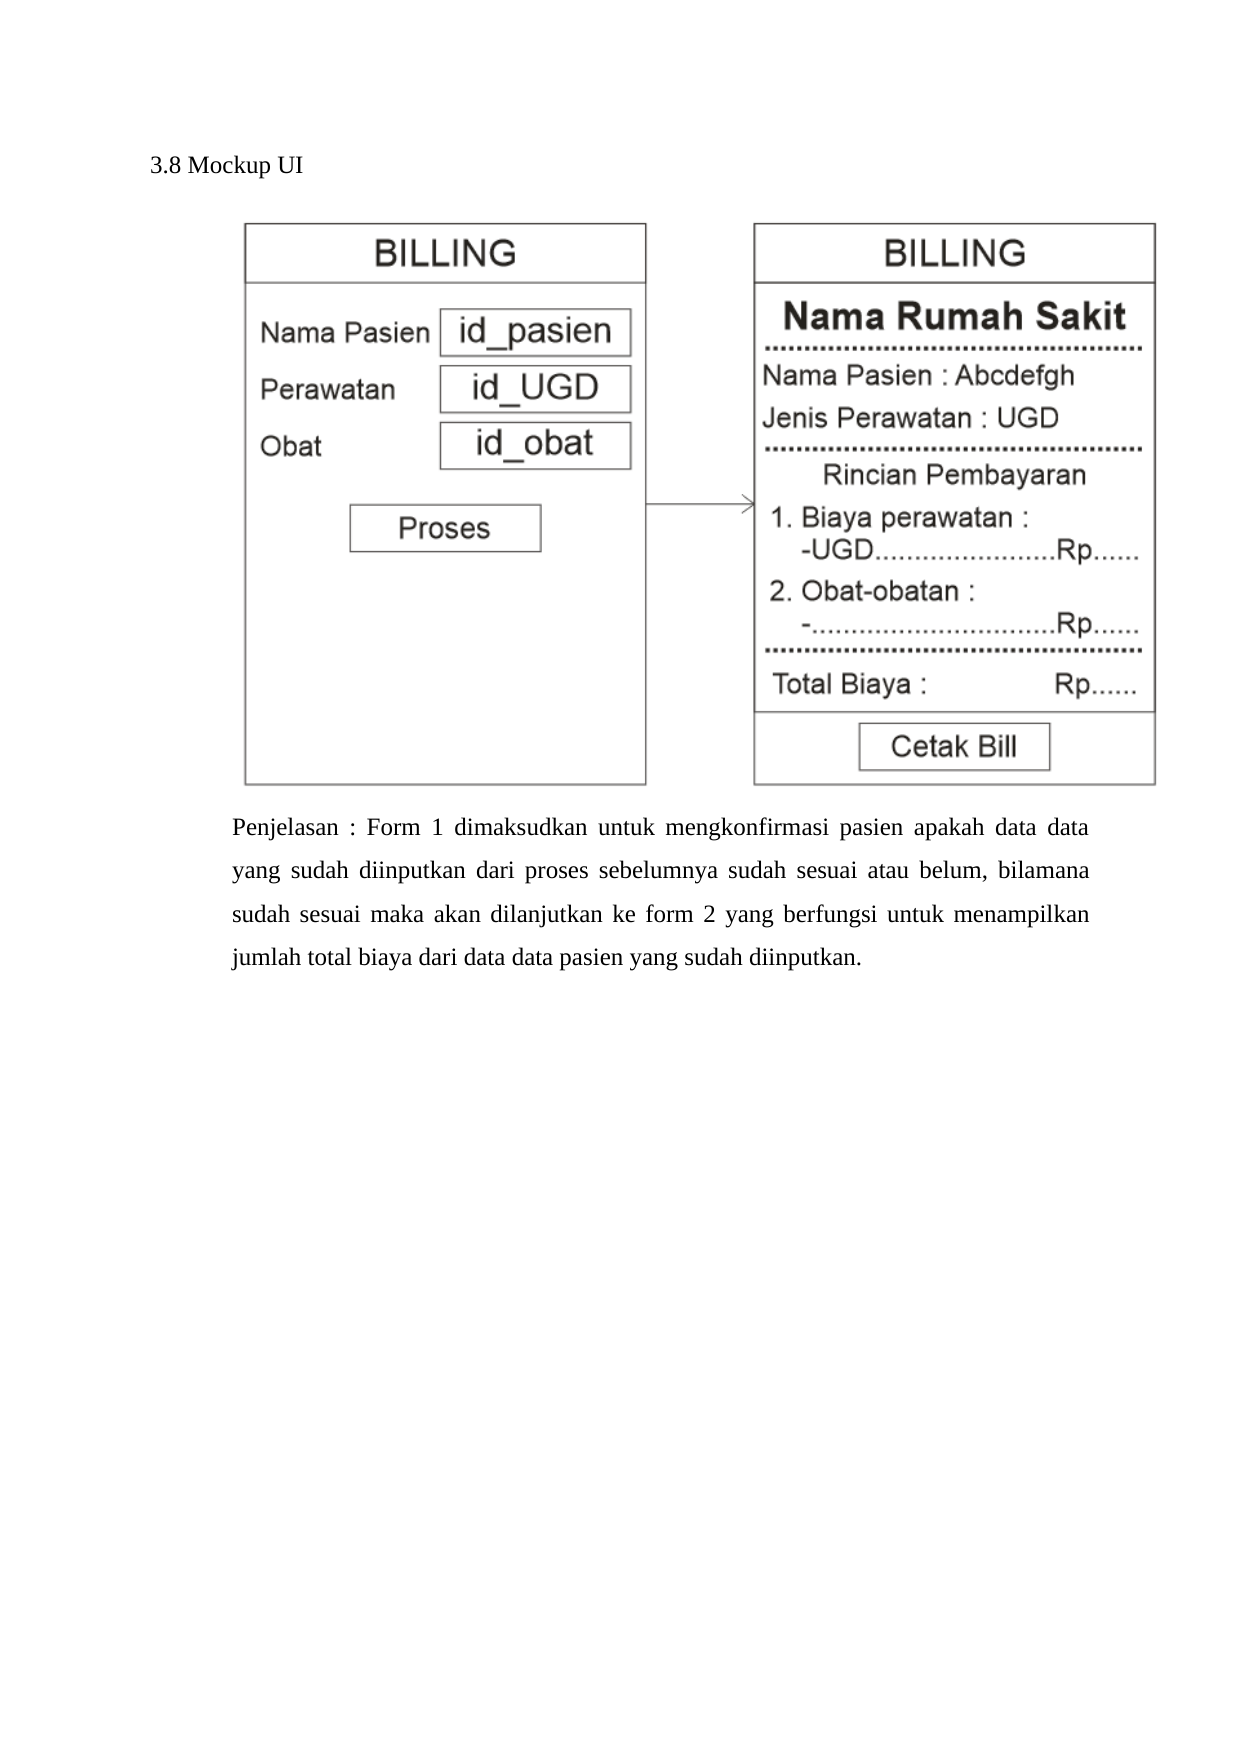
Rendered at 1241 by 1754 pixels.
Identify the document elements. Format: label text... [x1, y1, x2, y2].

text 3.8 Mockup UI [150, 150, 1090, 179]
picture [231, 209, 1173, 799]
list Penjelasan : Form 1 dimaksudkan untuk mengkonfirmasi pasien apakah data data yang sudah diinputkan dari proses sebelumnya sudah sesuai atau belum, bilamana sudah sesuai maka akan dilanjutkan ke form 2 yang berfungsi untuk menampilkan jumlah total biaya dari data data pasien yang sudah diinputkan. [232, 812, 1090, 971]
